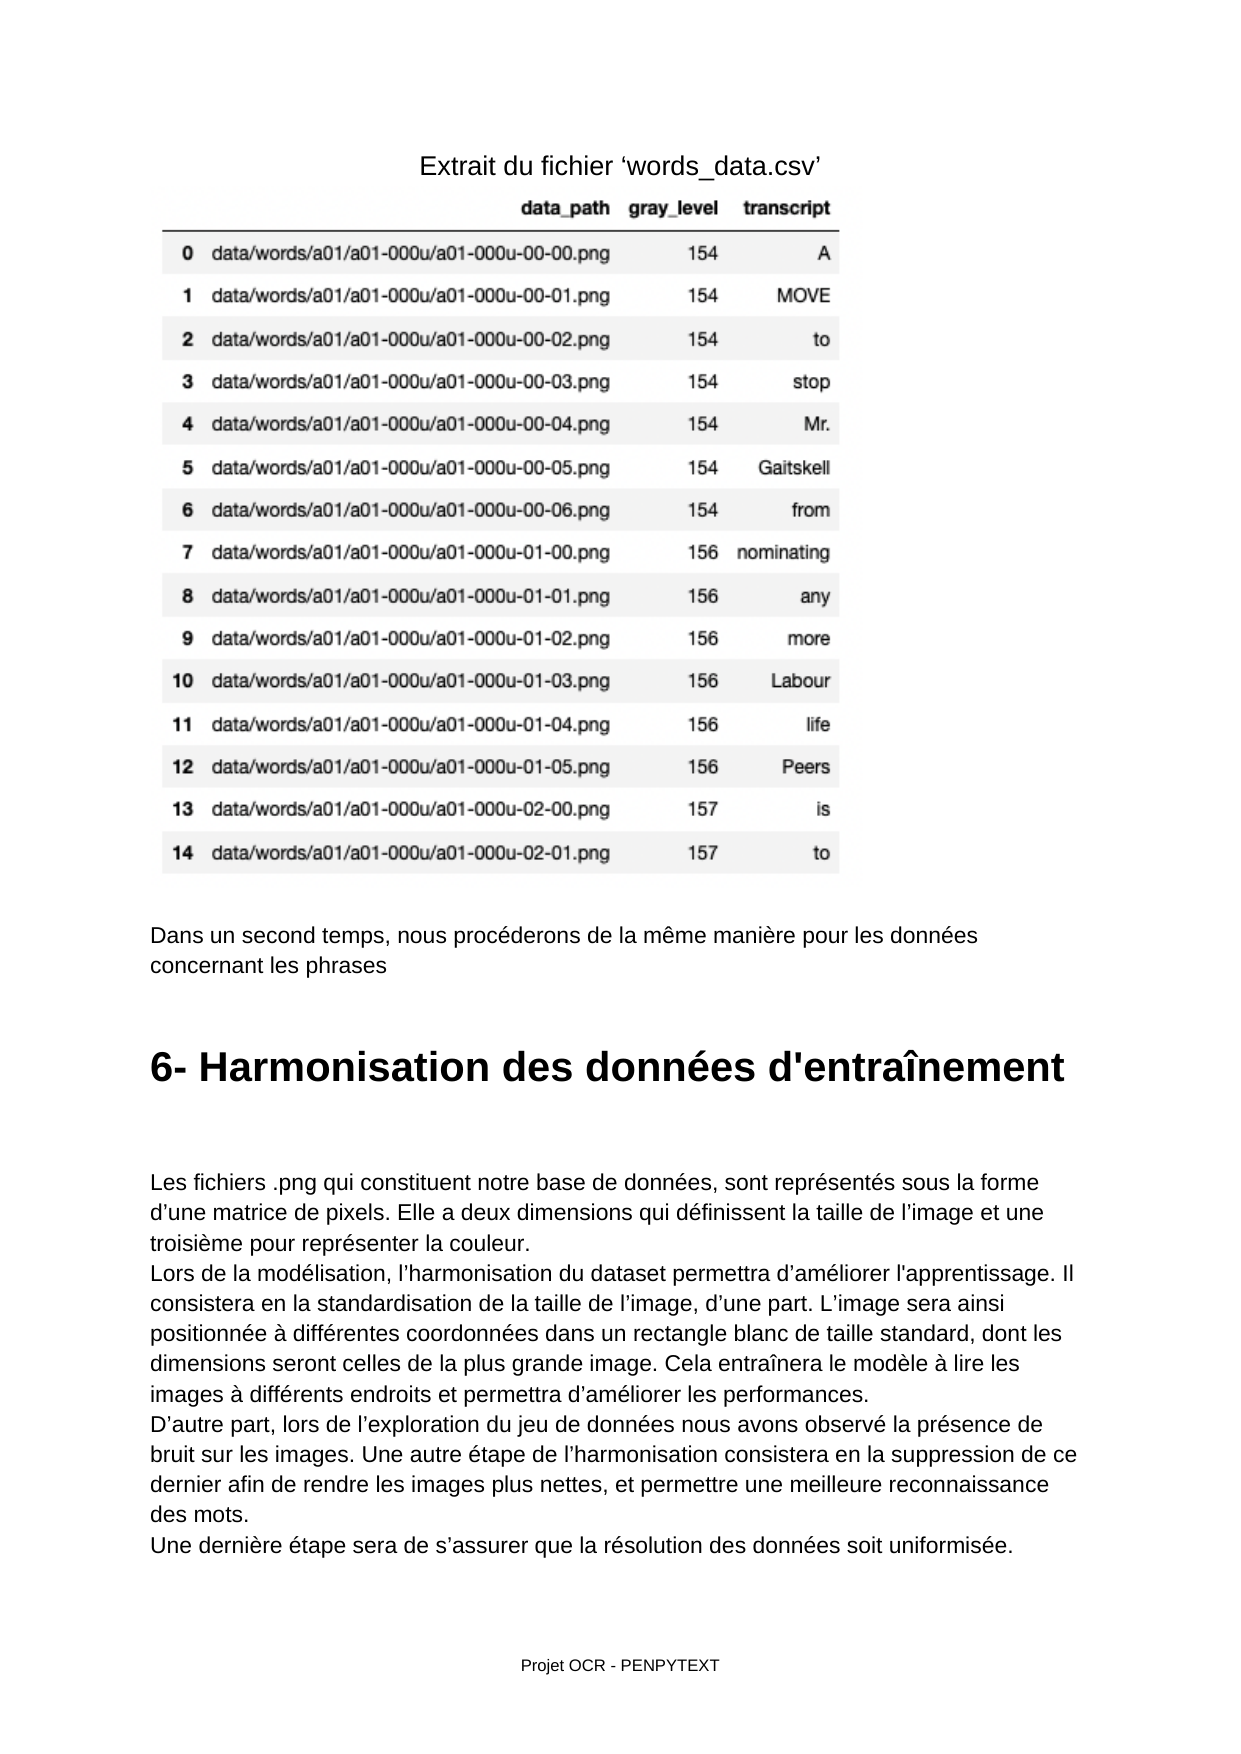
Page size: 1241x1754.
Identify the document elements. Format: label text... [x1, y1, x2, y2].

text Dans un second temps, nous procéderons de la même manière pour les données concernant les phrases [150, 922, 1090, 978]
text D’autre part, lors de l’exploration du jeu de données nous avons observé la présence de bruit sur les images. Une autre étape de l’harmonisation consistera en la suppression de ce dernier afin de rendre les images plus nettes, et permettre une meilleure reconnaissance des mots. [150, 1411, 1090, 1528]
text Lors de la modélisation, l’harmonisation du dataset permettra d’améliorer l'apprentissage. Il consistera en la standardisation de la taille de l’image, d’une part. L’image sera ainsi positionnée à différentes coordonnées dans un rectangle blanc de taille standard, dont les dimensions seront celles de la plus grande image. Cela entraînera le modèle à lire les images à différents endroits et permettra d’améliorer les performances. [150, 1260, 1090, 1407]
picture [150, 186, 863, 888]
text Les fichiers .png qui constituent notre base de données, sont représentés sous la forme d’une matrice de pixels. Elle a deux dimensions qui définissent la taille de l’image et une troisième pour représenter la couleur. [150, 1169, 1090, 1256]
text Extrait du fichier ‘words_data.csv’ [150, 150, 1090, 181]
text 6- Harmonisation des données d'entraînement [150, 1042, 1090, 1090]
text Une dernière étape sera de s’assurer que la résolution des données soit uniformisée. [150, 1532, 1090, 1558]
